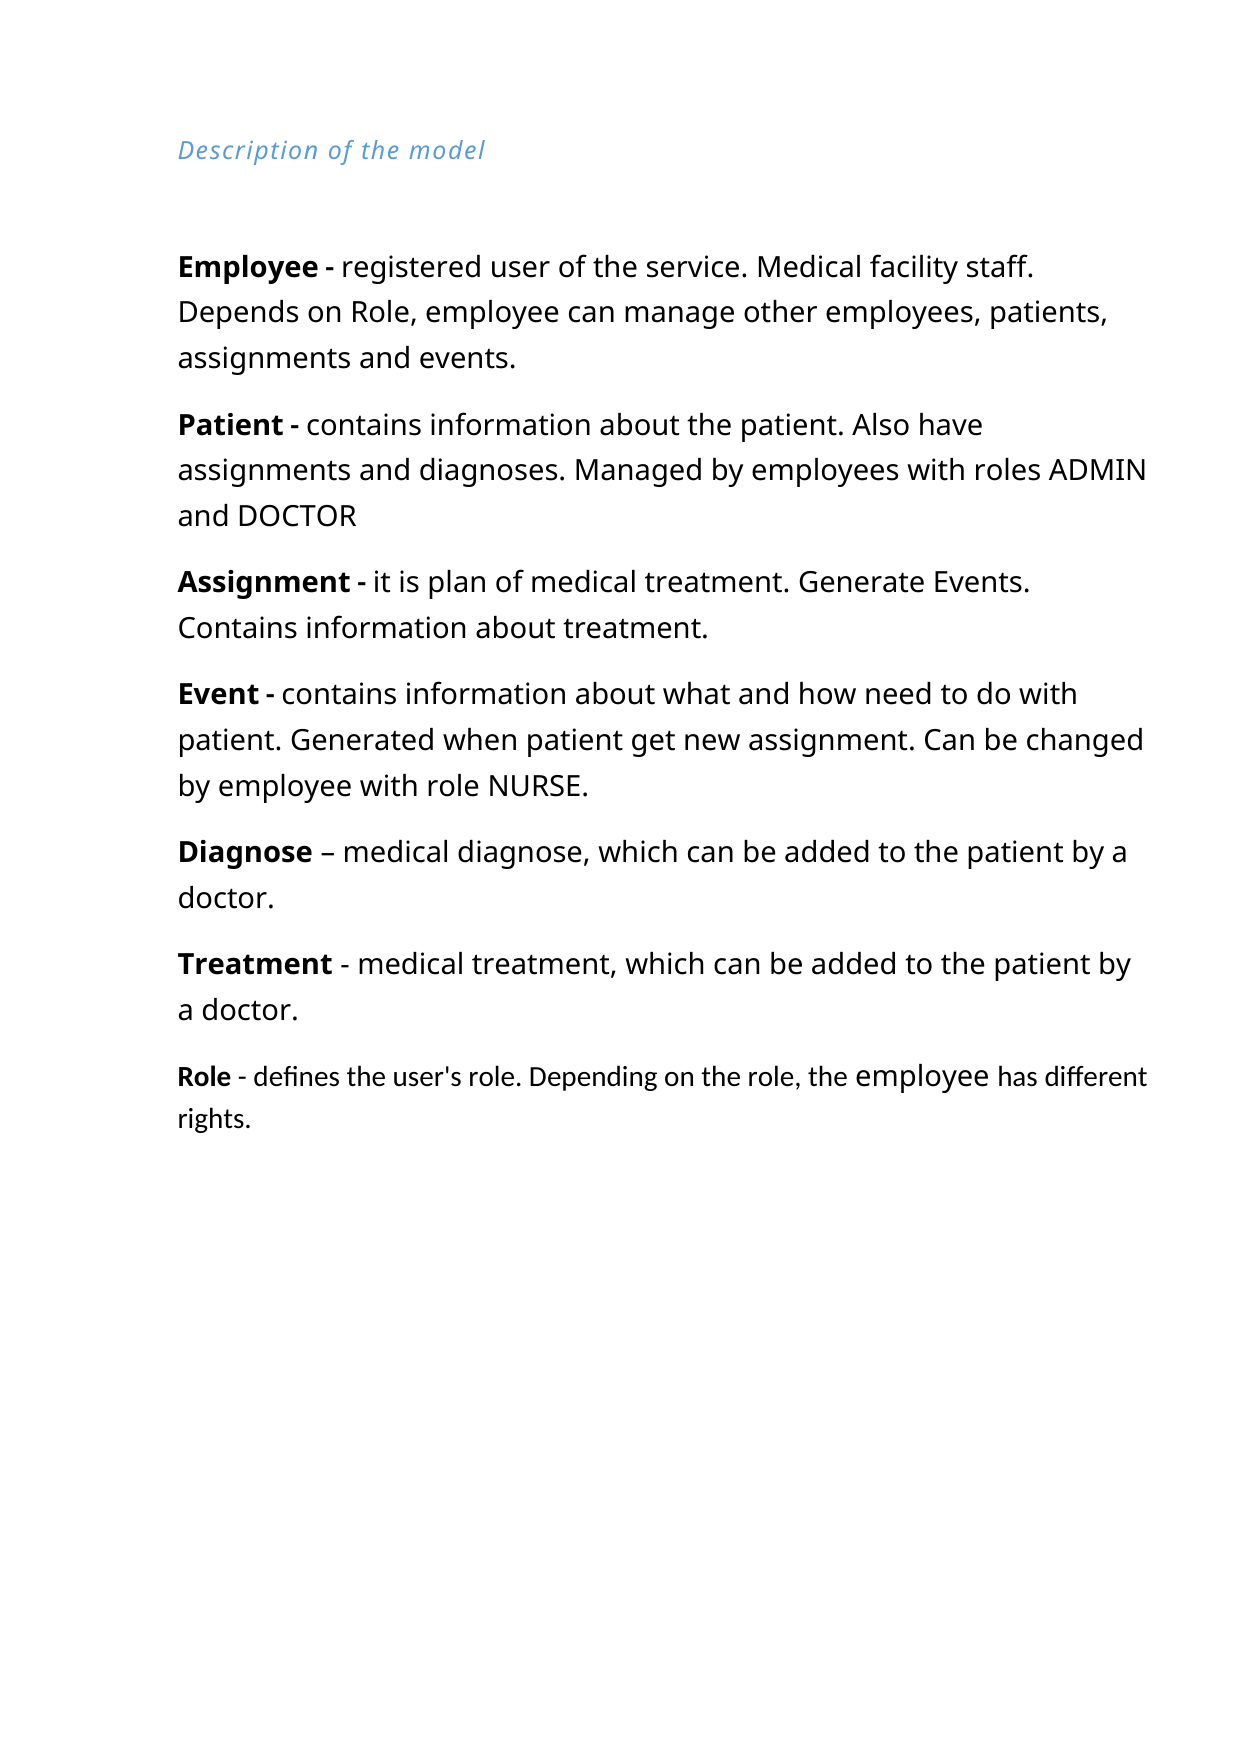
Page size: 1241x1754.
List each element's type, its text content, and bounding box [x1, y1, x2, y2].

text Patient - contains information about the patient. Also have assignments and diagnoses. Managed by employees with roles ADMIN and DOCTOR [177, 404, 1152, 535]
subtitle Description of the model [177, 133, 1152, 167]
text Role - defines the user's role. Depending on the role, the employee has different rights. [177, 1055, 1152, 1136]
text Assignment - it is plan of medical treatment. Generate Events. Contains information about treatment. [177, 561, 1152, 647]
text Event - contains information about what and how need to do with patient. Generated when patient get new assignment. Can be changed by employee with role NURSE. [177, 673, 1152, 804]
text Employee - registered user of the service. Medical facility staff. Depends on Role, employee can manage other employees, patients, assignments and events. [177, 246, 1152, 377]
text Treatment - medical treatment, which can be added to the patient by a doctor. [177, 943, 1152, 1029]
text Diagnose – medical diagnose, which can be added to the patient by a doctor. [177, 831, 1152, 917]
